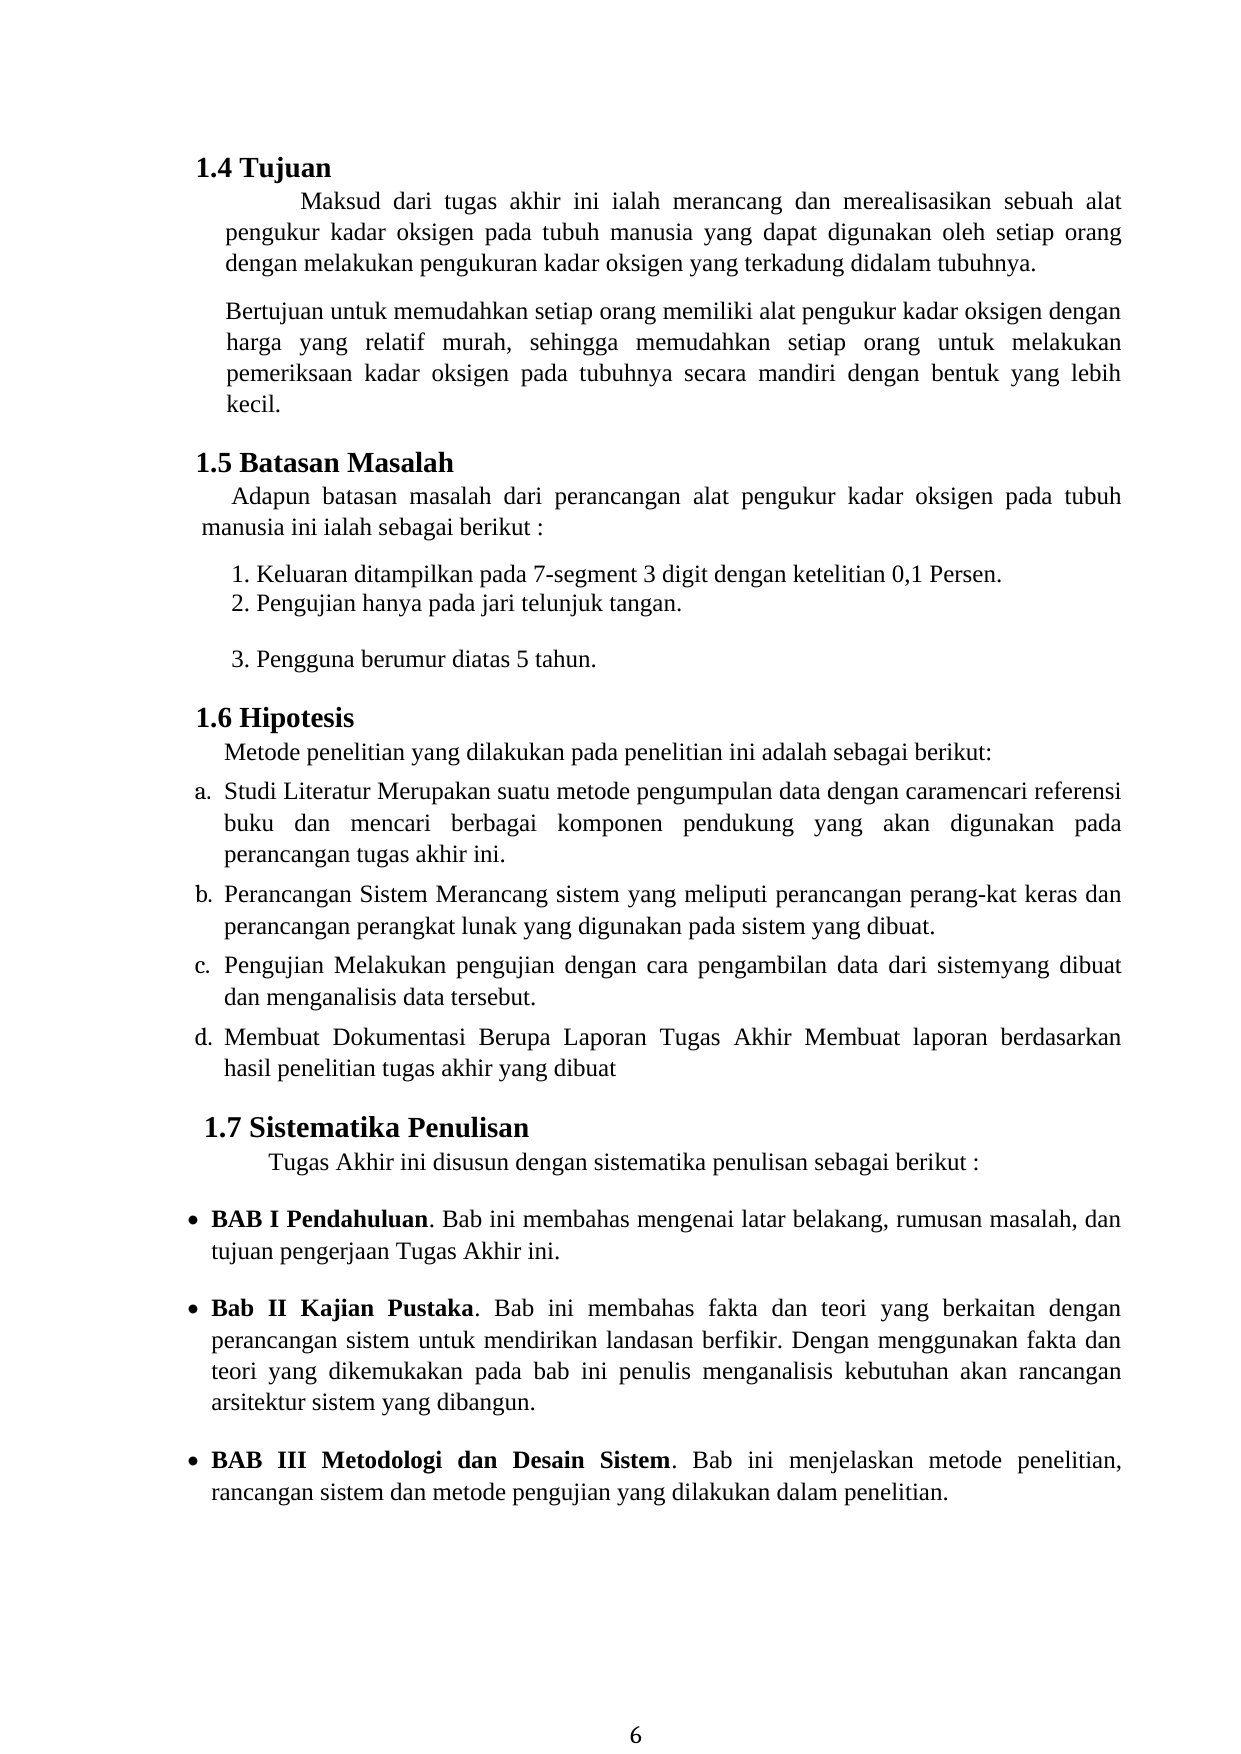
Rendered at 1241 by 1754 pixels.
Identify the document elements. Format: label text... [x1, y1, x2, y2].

subtitle 1.7 Sistematika Penulisan [203, 1109, 986, 1144]
subtitle 1.4 Tujuan [194, 150, 986, 184]
list Bab II Kajian Pustaka. Bab ini membahas fakta dan teori yang berkaitan dengan perancangan sistem untuk mendirikan landasan berfikir. Dengan menggunakan fakta dan teori yang dikemukakan pada bab ini penulis menganalisis kebutuhan akan rancangan arsitektur sistem yang dibangun. [187, 1292, 1122, 1416]
text Tugas Akhir ini disusun dengan sistematika penulisan sebagai berikut : [268, 1147, 1122, 1176]
list Membuat Dokumentasi Berupa Laporan Tugas Akhir Membuat laporan berdasarkan hasil penelitian tugas akhir yang dibuat [194, 1022, 1122, 1082]
subtitle 1.5 Batasan Masalah [194, 445, 986, 478]
text Maksud dari tugas akhir ini ialah merancang dan merealisasikan sebuah alat pengukur kadar oksigen pada tubuh manusia yang dapat digunakan oleh setiap orang dengan melakukan pengukuran kadar oksigen yang terkadung didalam tubuhnya. [225, 186, 1122, 277]
list BAB I Pendahuluan. Bab ini membahas mengenai latar belakang, rumusan masalah, dan tujuan pengerjaan Tugas Akhir ini. [187, 1203, 1122, 1265]
list Pengujian Melakukan pengujian dengan cara pengambilan data dari sistemyang dibuat dan menganalisis data tersebut. [194, 950, 1122, 1011]
subtitle 1.6 Hipotesis [194, 700, 986, 734]
list BAB III Metodologi dan Desain Sistem. Bab ini menjelaskan metode penelitian, rancangan sistem dan metode pengujian yang dilakukan dalam penelitian. [187, 1444, 1122, 1506]
text 3. Pengguna berumur diatas 5 tahun. [231, 644, 1122, 673]
text 1. Keluaran ditampilkan pada 7-segment 3 digit dengan ketelitian 0,1 Persen. [231, 559, 1122, 588]
list Studi Literatur Merupakan suatu metode pengumpulan data dengan caramencari referensi buku dan mencari berbagai komponen pendukung yang akan digunakan pada perancangan tugas akhir ini. [194, 776, 1122, 868]
text Bertujuan untuk memudahkan setiap orang memiliki alat pengukur kadar oksigen dengan harga yang relatif murah, sehingga memudahkan setiap orang untuk melakukan pemeriksaan kadar oksigen pada tubuhnya secara mandiri dengan bentuk yang lebih kecil. [225, 296, 1122, 418]
text Metode penelitian yang dilakukan pada penelitian ini adalah sebagai berikut: [224, 737, 1122, 765]
text Adapun batasan masalah dari perancangan alat pengukur kadar oksigen pada tubuh manusia ini ialah sebagai berikut : [201, 481, 1122, 541]
text 2. Pengujian hanya pada jari telunjuk tangan. [231, 588, 1122, 617]
list Perancangan Sistem Merancang sistem yang meliputi perancangan perang-kat keras dan perancangan perangkat lunak yang digunakan pada sistem yang dibuat. [194, 879, 1122, 939]
